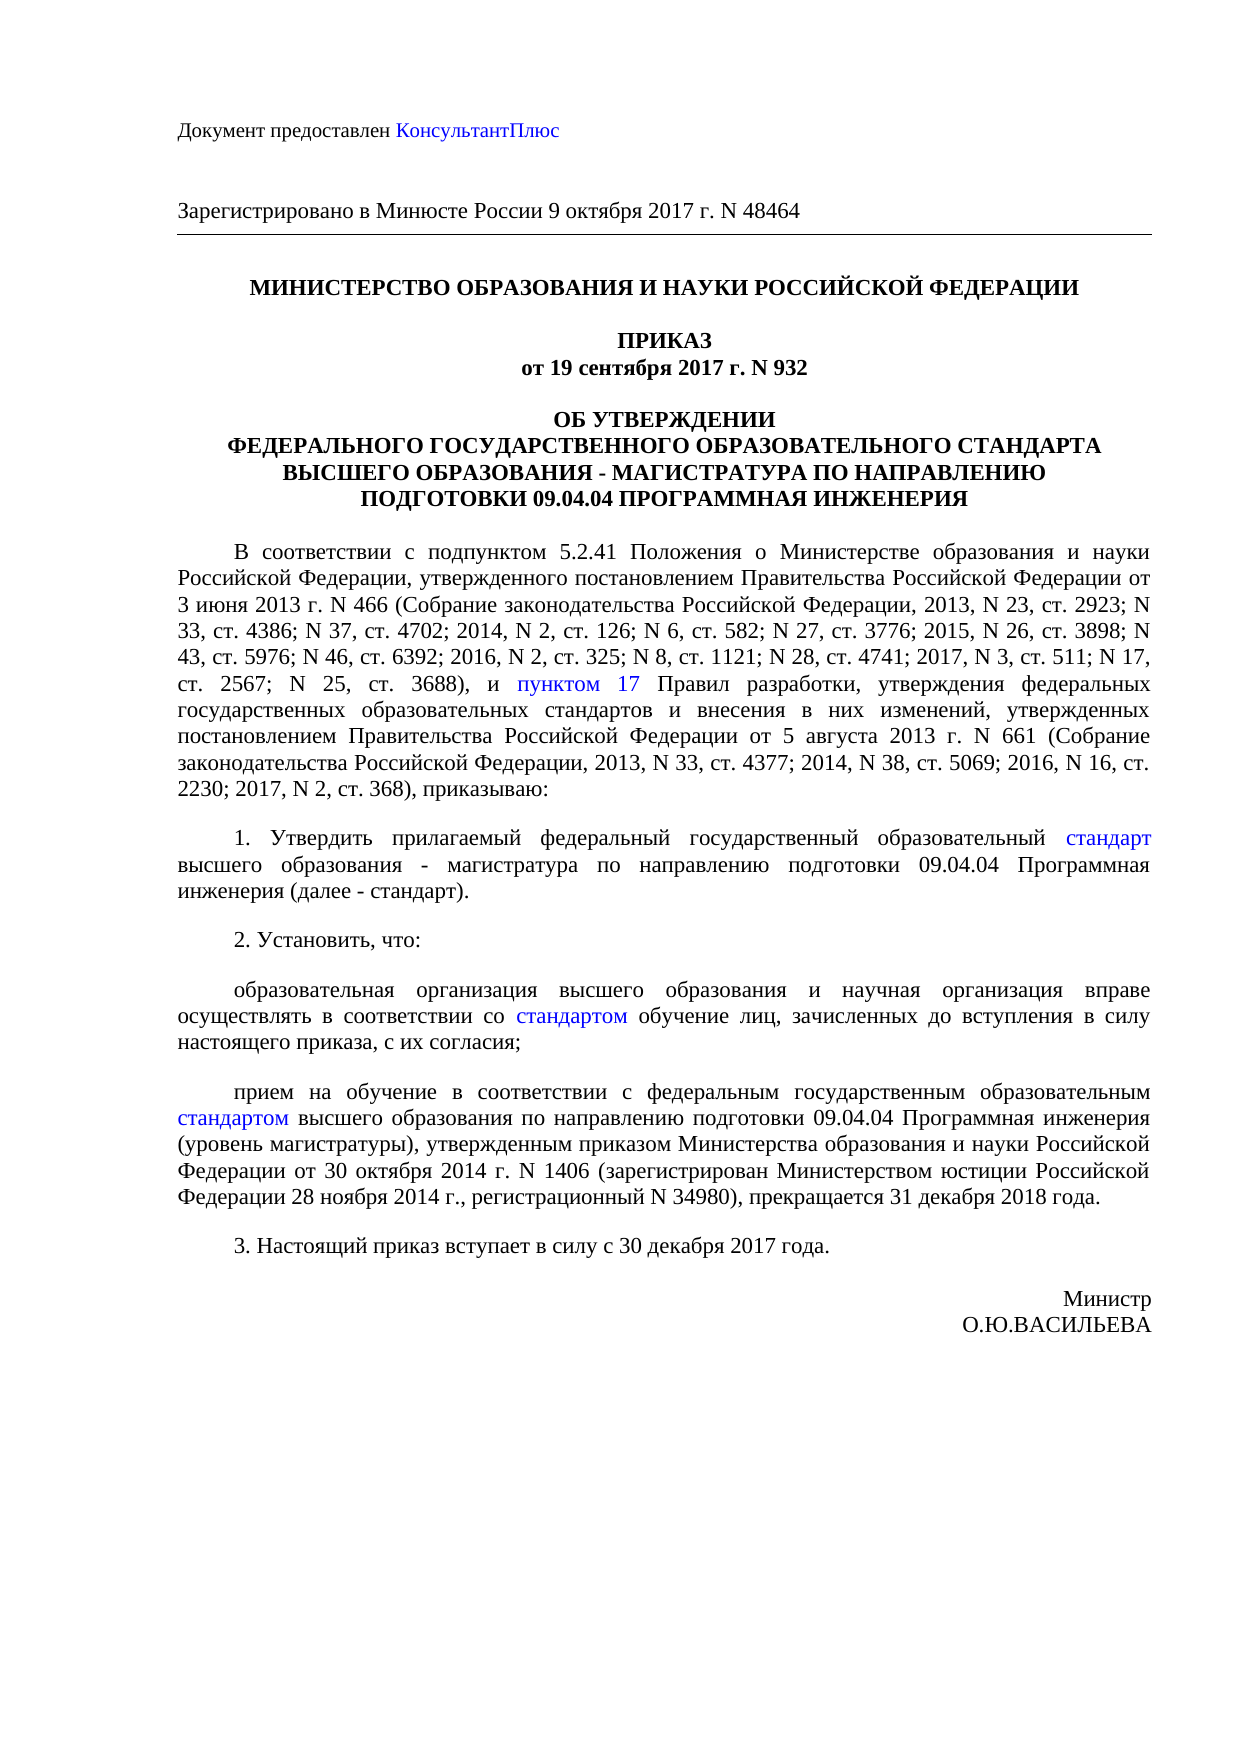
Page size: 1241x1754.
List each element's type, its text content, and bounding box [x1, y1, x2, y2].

title ОБ УТВЕРЖДЕНИИ [177, 406, 1152, 433]
text прием на обучение в соответствии с федеральным государственным образовательным стандартом высшего образования по направлению подготовки 09.04.04 Программная инженерия (уровень магистратуры), утвержденным приказом Министерства образования и науки Российской Федерации от 30 октября 2014 г. N 1406 (зарегистрирован Министерством юстиции Российской Федерации 28 ноября 2014 г., регистрационный N 34980), прекращается 31 декабря 2018 года. [177, 1078, 1152, 1209]
title ФЕДЕРАЛЬНОГО ГОСУДАРСТВЕННОГО ОБРАЗОВАТЕЛЬНОГО СТАНДАРТА [177, 433, 1152, 459]
title ПОДГОТОВКИ 09.04.04 ПРОГРАММНАЯ ИНЖЕНЕРИЯ [177, 485, 1152, 512]
text О.Ю.ВАСИЛЬЕВА [177, 1311, 1152, 1338]
text Зарегистрировано в Минюсте России 9 октября 2017 г. N 48464 [177, 197, 1152, 223]
title МИНИСТЕРСТВО ОБРАЗОВАНИЯ И НАУКИ РОССИЙСКОЙ ФЕДЕРАЦИИ [177, 274, 1152, 301]
text образовательная организация высшего образования и научная организация вправе осуществлять в соответствии со стандартом обучение лиц, зачисленных до вступления в силу настоящего приказа, с их согласия; [177, 976, 1152, 1055]
title ПРИКАЗ [177, 327, 1152, 353]
text Министр [177, 1285, 1152, 1311]
title ВЫСШЕГО ОБРАЗОВАНИЯ - МАГИСТРАТУРА ПО НАПРАВЛЕНИЮ [177, 459, 1152, 485]
text 3. Настоящий приказ вступает в силу с 30 декабря 2017 года. [177, 1232, 1152, 1259]
text 2. Установить, что: [177, 926, 1152, 953]
title Документ предоставлен КонсультантПлюс [177, 118, 1152, 171]
title от 19 сентября 2017 г. N 932 [177, 353, 1152, 380]
text В соответствии с подпунктом 5.2.41 Положения о Министерстве образования и науки Российской Федерации, утвержденного постановлением Правительства Российской Федерации от 3 июня 2013 г. N 466 (Собрание законодательства Российской Федерации, 2013, N 23, ст. 2923; N 33, ст. 4386; N 37, ст. 4702; 2014, N 2, ст. 126; N 6, ст. 582; N 27, ст. 3776; 2015, N 26, ст. 3898; N 43, ст. 5976; N 46, ст. 6392; 2016, N 2, ст. 325; N 8, ст. 1121; N 28, ст. 4741; 2017, N 3, ст. 511; N 17, ст. 2567; N 25, ст. 3688), и пунктом 17 Правил разработки, утверждения федеральных государственных образовательных стандартов и внесения в них изменений, утвержденных постановлением Правительства Российской Федерации от 5 августа 2013 г. N 661 (Собрание законодательства Российской Федерации, 2013, N 33, ст. 4377; 2014, N 38, ст. 5069; 2016, N 16, ст. 2230; 2017, N 2, ст. 368), приказываю: [177, 538, 1152, 802]
text 1. Утвердить прилагаемый федеральный государственный образовательный стандарт высшего образования - магистратура по направлению подготовки 09.04.04 Программная инженерия (далее - стандарт). [177, 824, 1152, 903]
